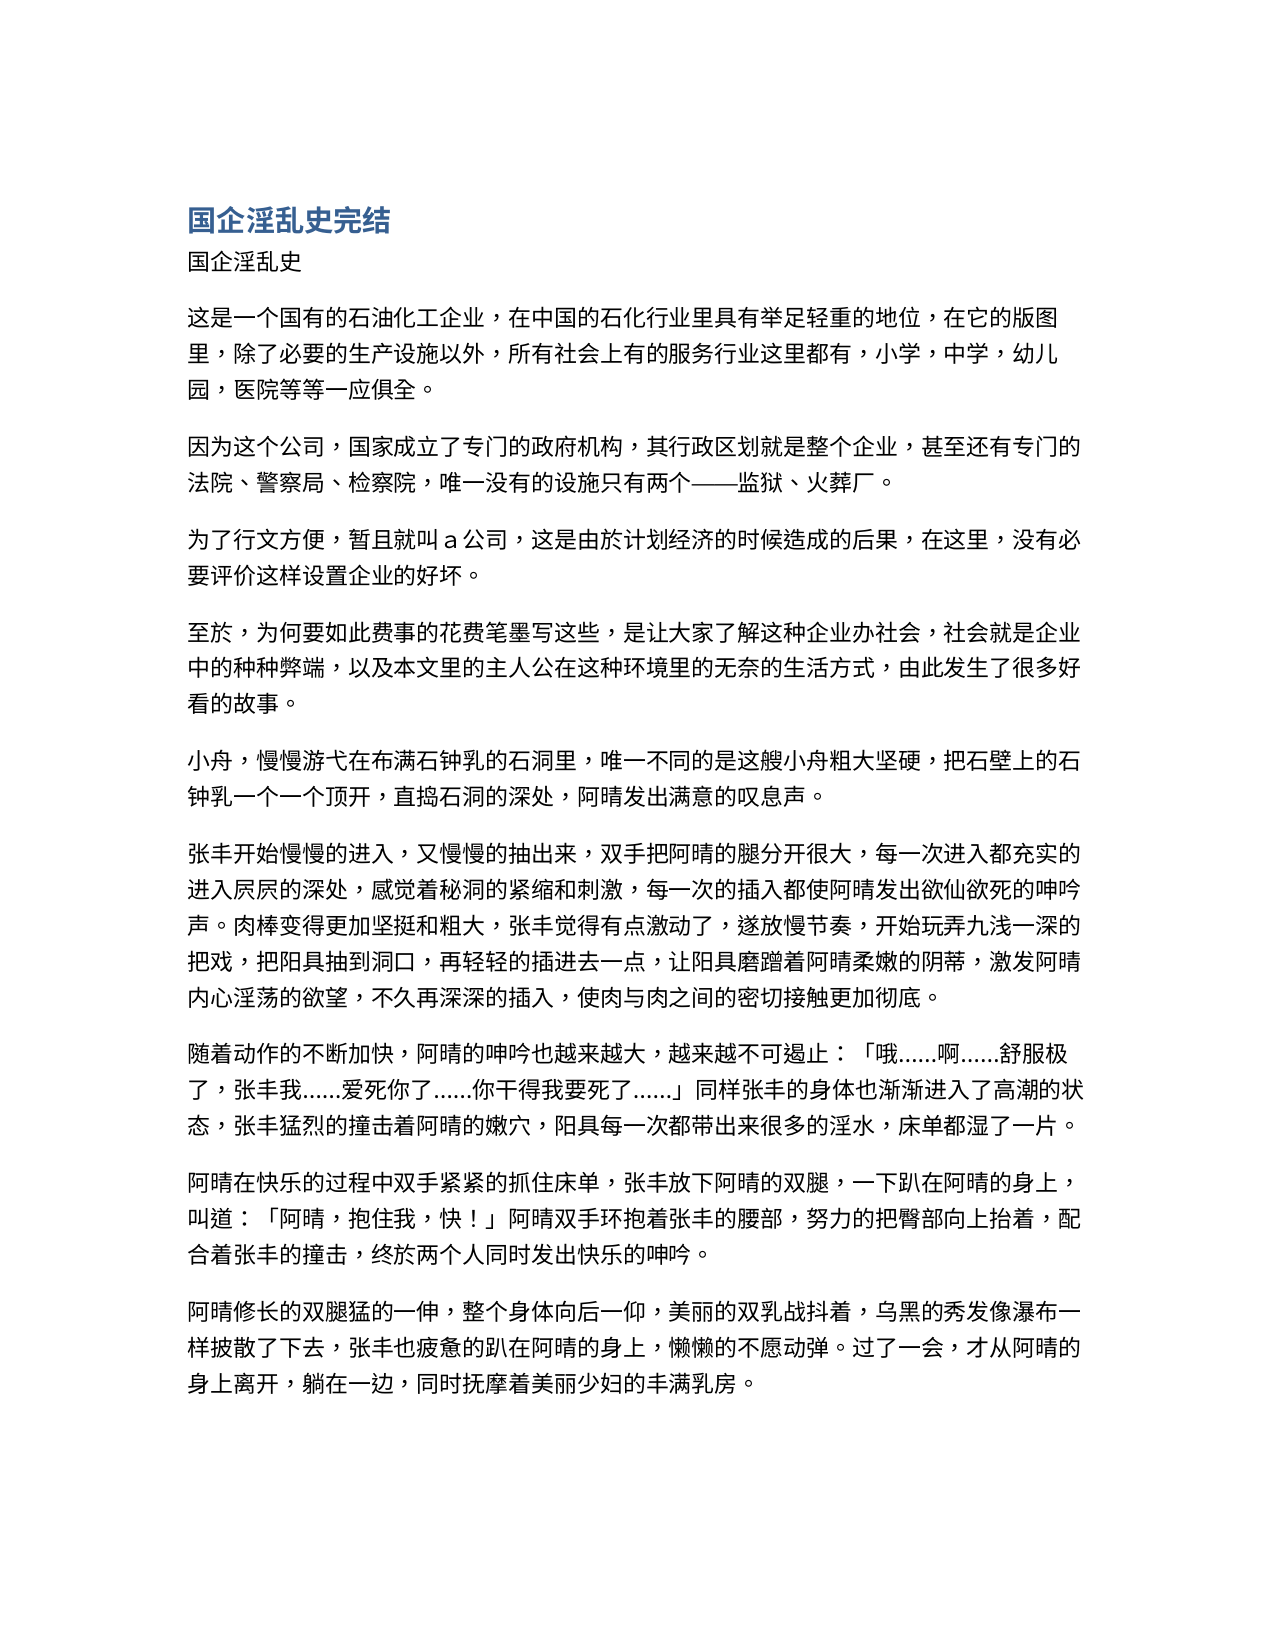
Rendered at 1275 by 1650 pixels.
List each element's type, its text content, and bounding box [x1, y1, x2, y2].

subtitle 国企淫乱史完结 [187, 200, 1087, 240]
text 这是一个国有的石油化工企业，在中国的石化行业里具有举足轻重的地位，在它的版图里，除了必要的生产设施以外，所有社会上有的服务行业这里都有，小学，中学，幼儿园，医院等等一应俱全。 [187, 302, 1087, 406]
text 张丰开始慢慢的进入，又慢慢的抽出来，双手把阿晴的腿分开很大，每一次进入都充实的进入屄屄的深处，感觉着秘洞的紧缩和刺激，每一次的插入都使阿晴发出欲仙欲死的呻吟声。肉棒变得更加坚挺和粗大，张丰觉得有点激动了，遂放慢节奏，开始玩弄九浅一深的把戏，把阳具抽到洞口，再轻轻的插进去一点，让阳具磨蹭着阿晴柔嫩的阴蒂，激发阿晴内心淫荡的欲望，不久再深深的插入，使肉与肉之间的密切接触更加彻底。 [187, 838, 1087, 1013]
text 为了行文方便，暂且就叫ａ公司，这是由於计划经济的时候造成的后果，在这里，没有必要评价这样设置企业的好坏。 [187, 524, 1087, 591]
text 至於，为何要如此费事的花费笔墨写这些，是让大家了解这种企业办社会，社会就是企业中的种种弊端，以及本文里的主人公在这种环境里的无奈的生活方式，由此发生了很多好看的故事。 [187, 616, 1087, 719]
text 随着动作的不断加快，阿晴的呻吟也越来越大，越来越不可遏止：「哦……啊……舒服极了，张丰我……爱死你了……你干得我要死了……」同样张丰的身体也渐渐进入了高潮的状态，张丰猛烈的撞击着阿晴的嫩穴，阳具每一次都带出来很多的淫水，床单都湿了一片。 [187, 1038, 1087, 1141]
text 因为这个公司，国家成立了专门的政府机构，其行政区划就是整个企业，甚至还有专门的法院、警察局、检察院，唯一没有的设施只有两个——监狱、火葬厂。 [187, 431, 1087, 498]
text 国企淫乱史 [187, 246, 1087, 277]
text 阿晴修长的双腿猛的一伸，整个身体向后一仰，美丽的双乳战抖着，乌黑的秀发像瀑布一样披散了下去，张丰也疲惫的趴在阿晴的身上，懒懒的不愿动弹。过了一会，才从阿晴的身上离开，躺在一边，同时抚摩着美丽少妇的丰满乳房。 [187, 1296, 1087, 1399]
text 小舟，慢慢游弋在布满石钟乳的石洞里，唯一不同的是这艘小舟粗大坚硬，把石壁上的石钟乳一个一个顶开，直捣石洞的深处，阿晴发出满意的叹息声。 [187, 745, 1087, 812]
text 阿晴在快乐的过程中双手紧紧的抓住床单，张丰放下阿晴的双腿，一下趴在阿晴的身上，叫道：「阿晴，抱住我，快！」阿晴双手环抱着张丰的腰部，努力的把臀部向上抬着，配合着张丰的撞击，终於两个人同时发出快乐的呻吟。 [187, 1167, 1087, 1270]
